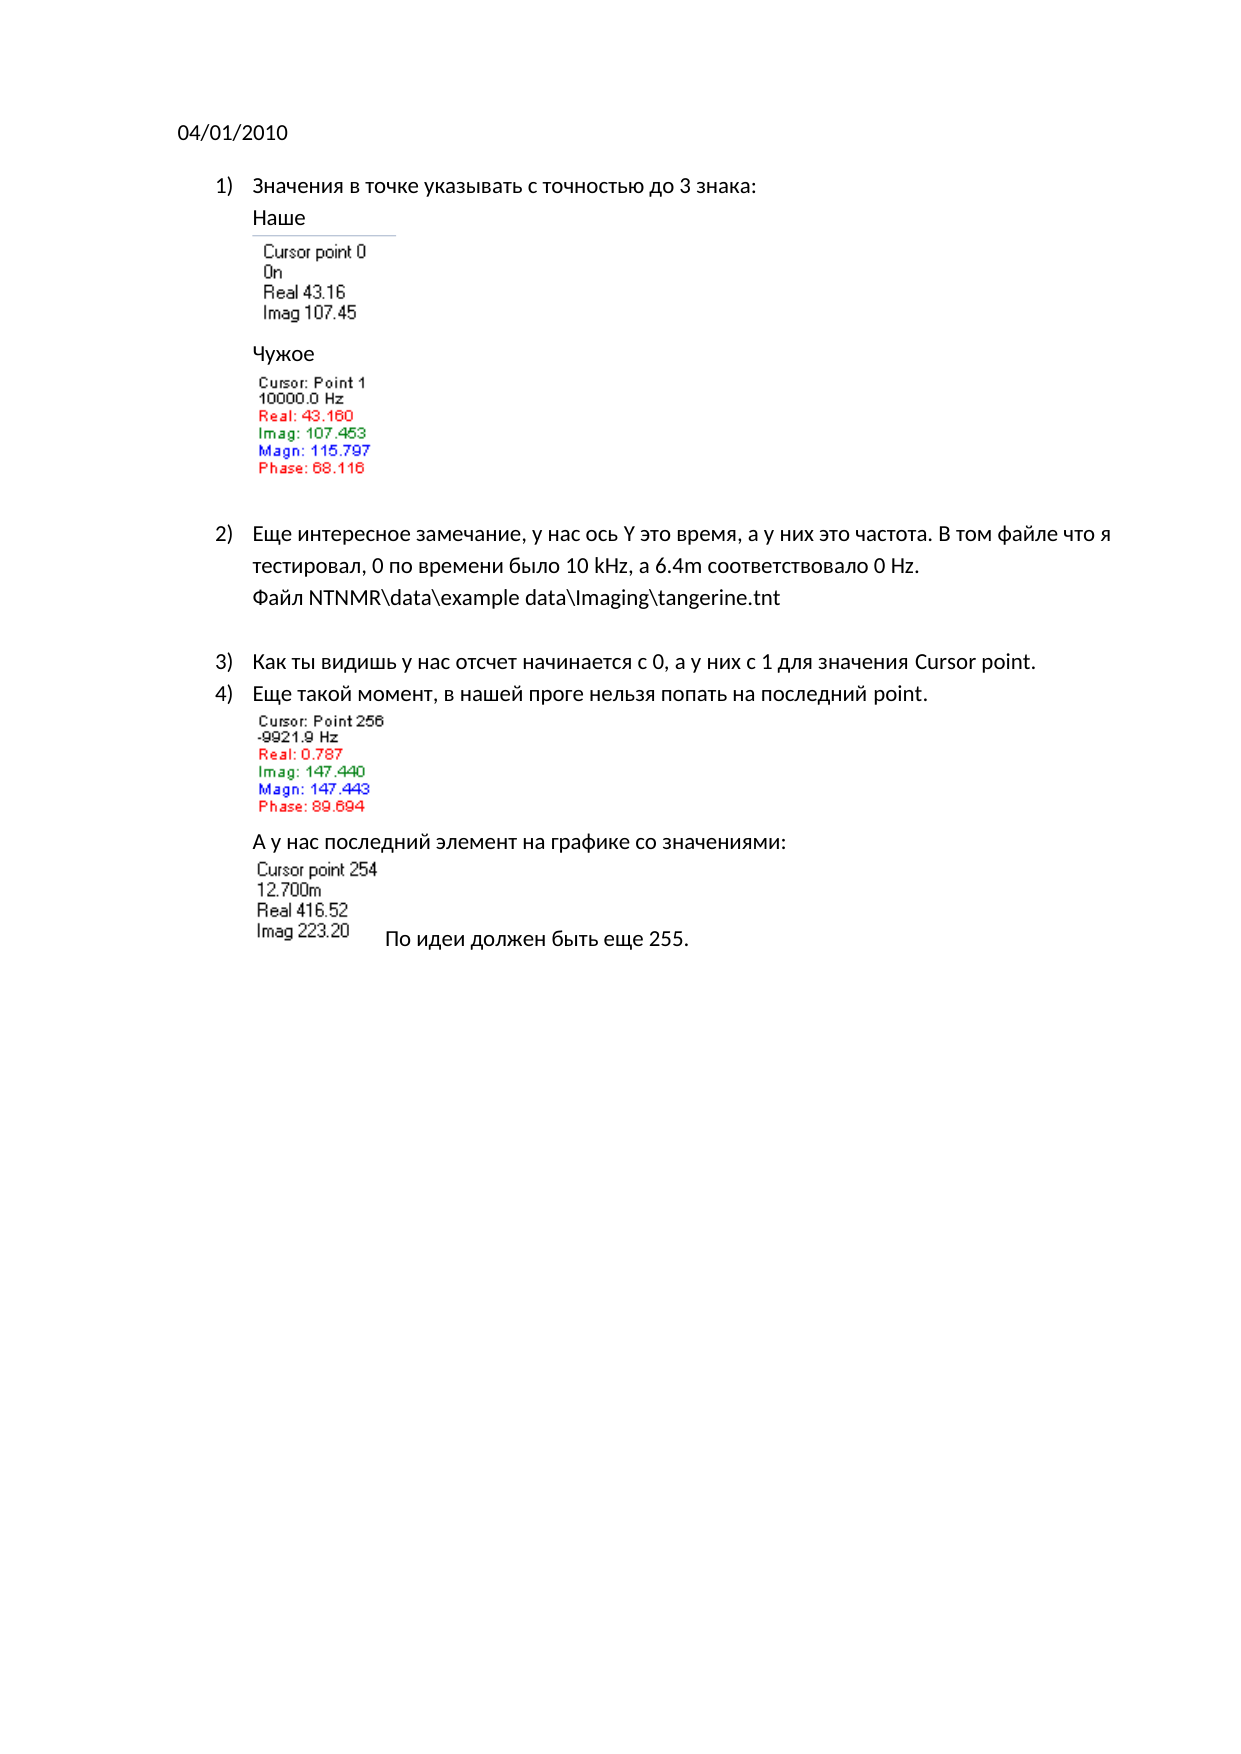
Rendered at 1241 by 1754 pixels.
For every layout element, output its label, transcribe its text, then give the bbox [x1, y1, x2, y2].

text 04/01/2010 [177, 118, 1152, 146]
list Как ты видишь у нас отсчет начинается с 0, а у них с 1 для значения Cursor point. [215, 647, 1152, 675]
list Еще такой момент, в нашей проге нельзя попать на последний point. А у нас последний элемент на графике со значениями: По идеи должен быть еще 255. [215, 679, 1152, 953]
picture [252, 371, 383, 483]
picture [252, 711, 407, 823]
picture [252, 859, 385, 947]
picture [252, 235, 397, 335]
list Еще интересное замечание, у нас ось Y это время, а у них это частота. В том файле что я тестировал, 0 по времени было 10 kHz, а 6.4m соответствовало 0 Hz. Файл NTNMR\data\example data\Imaging\tangerine.tnt [215, 519, 1152, 643]
list Значения в точке указывать с точностью до 3 знака: Наше Чужое [215, 171, 1152, 514]
